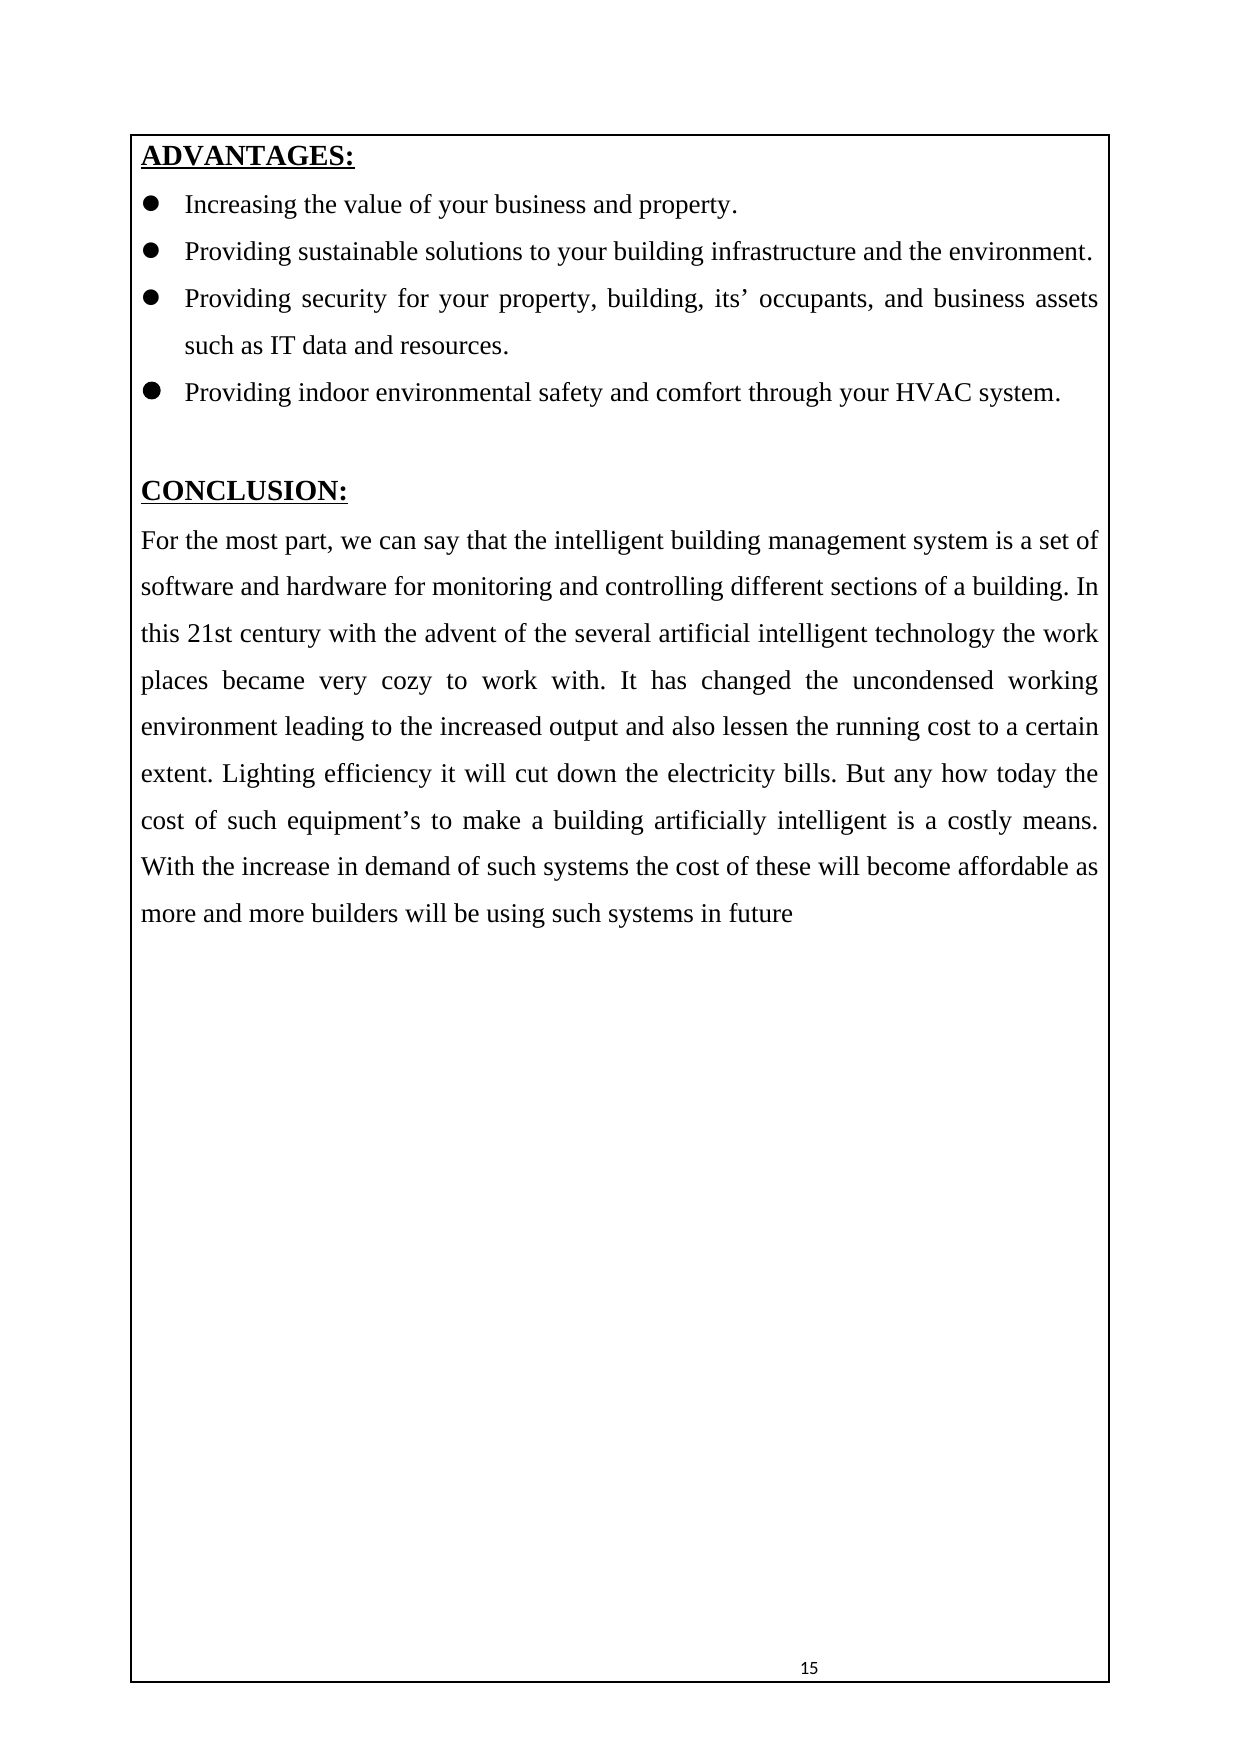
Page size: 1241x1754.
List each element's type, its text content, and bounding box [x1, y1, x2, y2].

list Providing sustainable solutions to your building infrastructure and the environment. [141, 235, 1100, 267]
list Providing indoor environmental safety and comfort through your HVAC system. [141, 376, 1100, 407]
list Providing security for your property, building, its’ occupants, and business assets such as IT data and resources. [141, 282, 1100, 360]
text ADVANTAGES: [141, 138, 1100, 172]
text CONCLUSION: [141, 473, 1100, 507]
list Increasing the value of your business and property. [141, 188, 1100, 220]
text For the most part, we can say that the intelligent building management system is a set of software and hardware for monitoring and controlling different sections of a building. In this 21st century with the advent of the several artificial intelligent technology the work places became very cozy to work with. It has changed the uncondensed working environment leading to the increased output and also lessen the running cost to a certain extent. Lighting efficiency it will cut down the electricity bills. But any how today the cost of such equipment’s to make a building artificially intelligent is a costly means. With the increase in demand of such systems the cost of these will become affordable as more and more builders will be using such systems in future [141, 524, 1100, 928]
